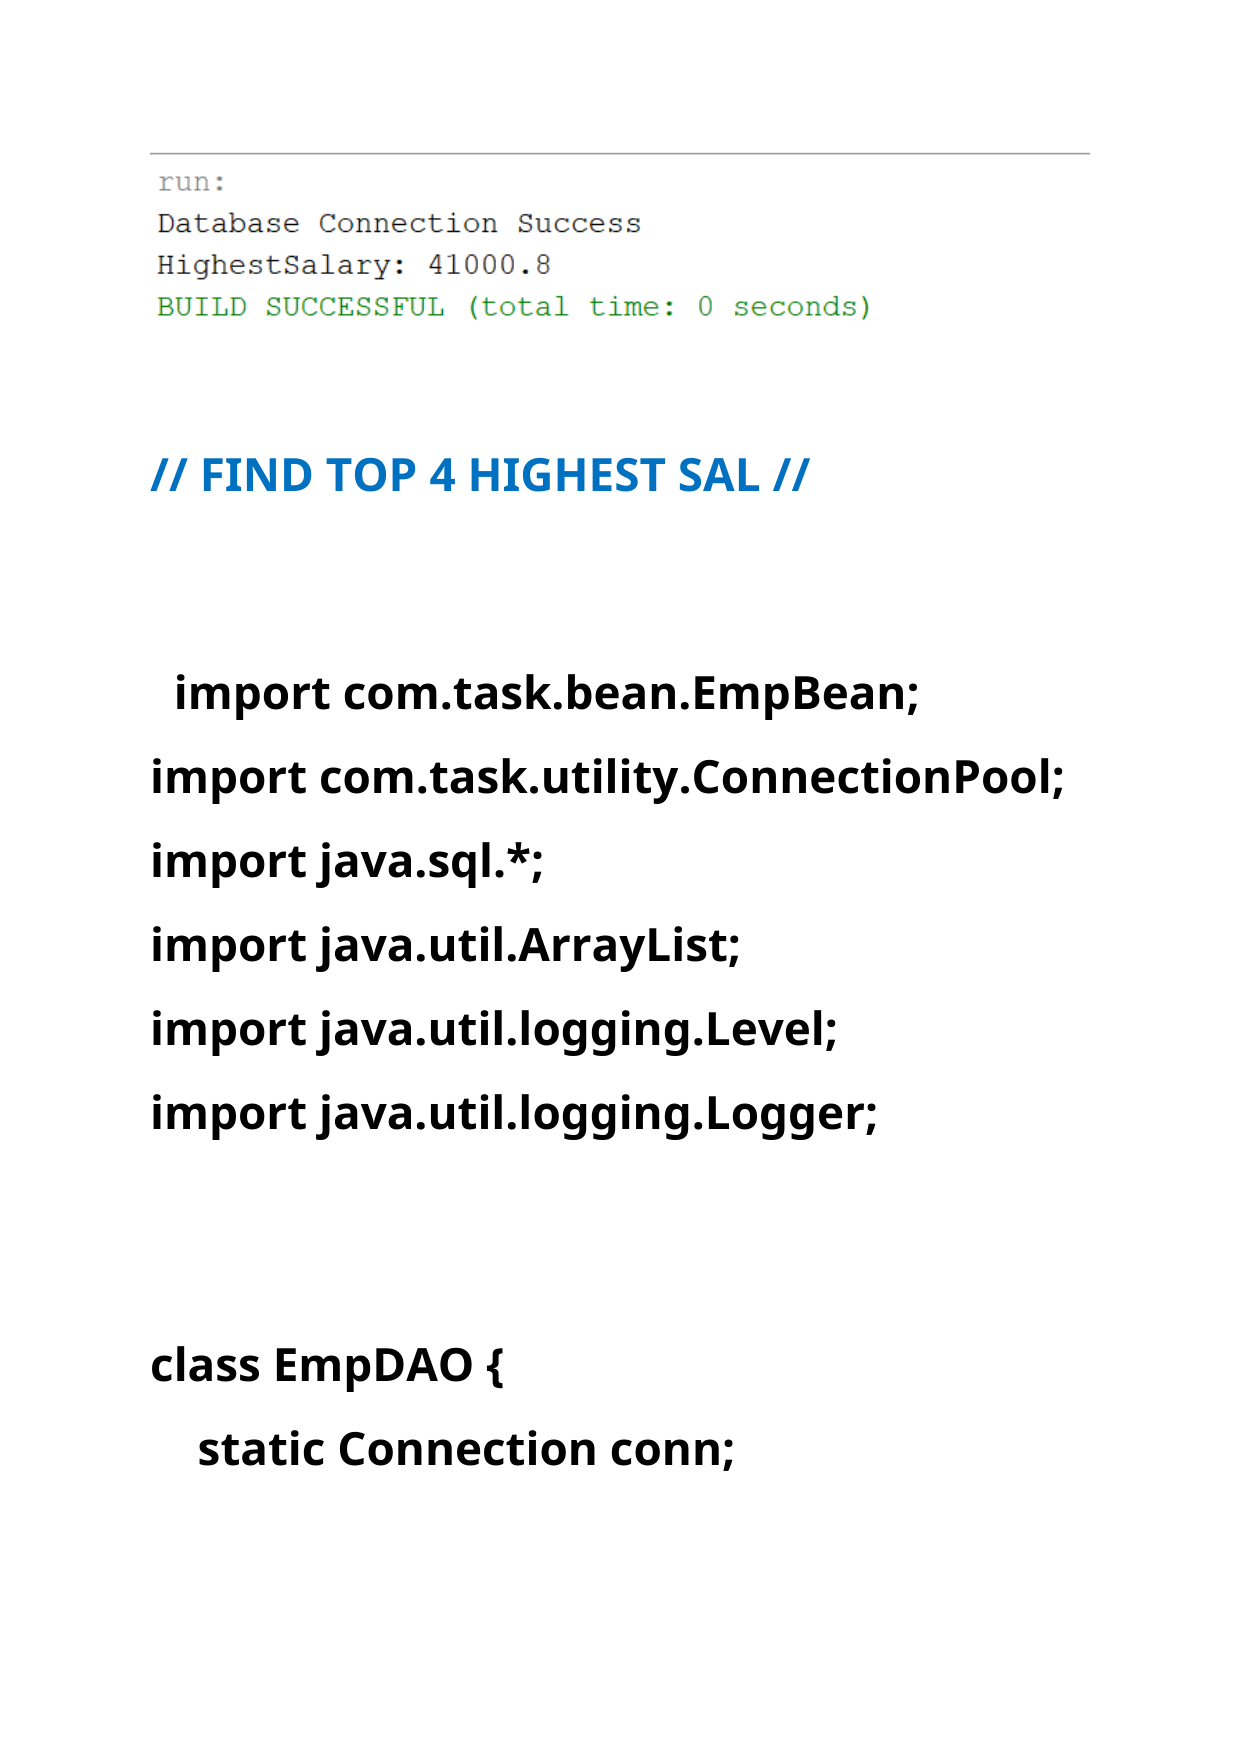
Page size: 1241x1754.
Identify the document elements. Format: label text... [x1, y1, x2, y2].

text static Connection conn; [150, 1416, 1090, 1479]
text import java.util.ArrayList; [150, 912, 1090, 975]
picture [150, 150, 1091, 424]
text import com.task.utility.ConnectionPool; [150, 744, 1090, 807]
text import java.util.logging.Level; [150, 996, 1090, 1059]
text import com.task.bean.EmpBean; [150, 661, 1090, 723]
text class EmpDAO { [150, 1332, 1090, 1395]
text // FIND TOP 4 HIGHEST SAL // [150, 442, 1090, 505]
text import java.sql.*; [150, 828, 1090, 891]
text import java.util.logging.Logger; [150, 1080, 1090, 1143]
